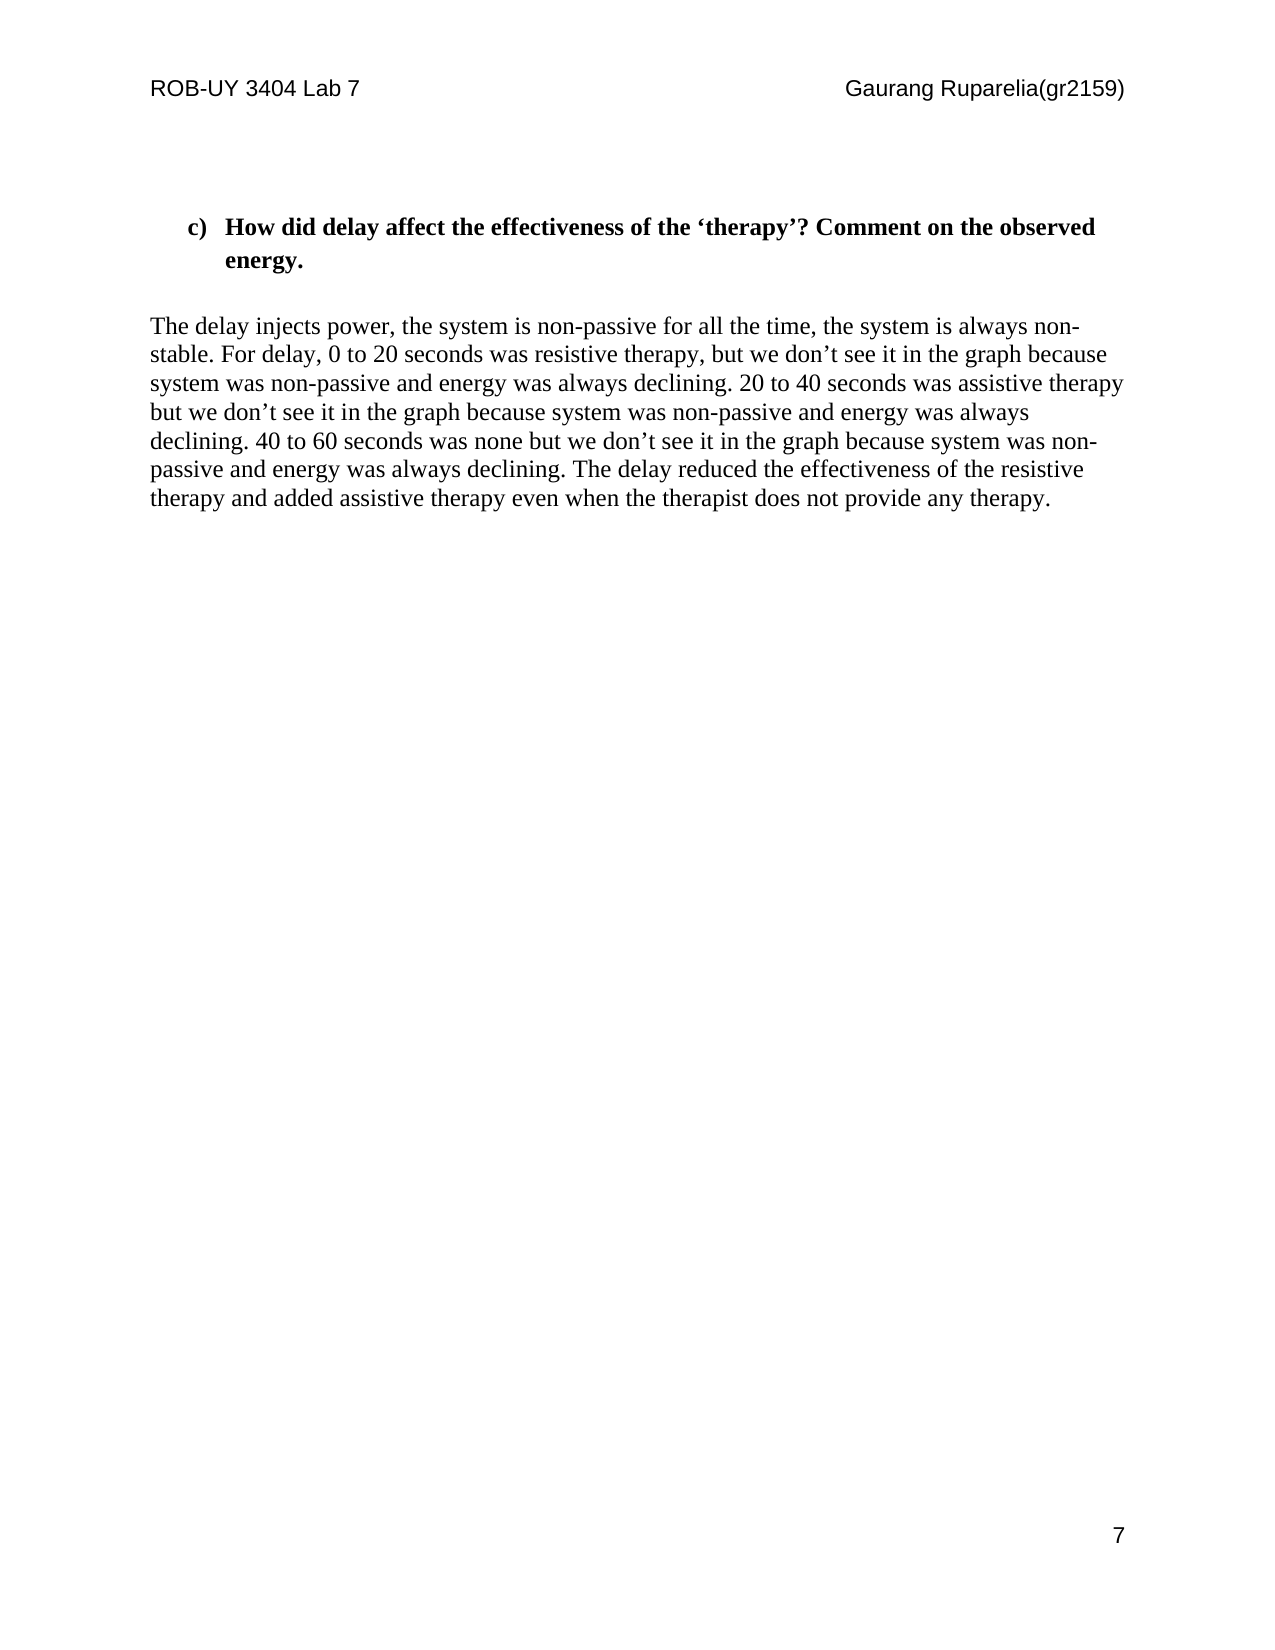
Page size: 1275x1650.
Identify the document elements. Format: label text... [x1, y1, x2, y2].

list How did delay affect the effectiveness of the ‘therapy’? Comment on the observed energy. [187, 212, 1125, 273]
text The delay injects power, the system is non-passive for all the time, the system is always non-stable. For delay, 0 to 20 seconds was resistive therapy, but we don’t see it in the graph because system was non-passive and energy was always declining. 20 to 40 seconds was assistive therapy but we don’t see it in the graph because system was non-passive and energy was always declining. 40 to 60 seconds was none but we don’t see it in the graph because system was non-passive and energy was always declining. The delay reduced the effectiveness of the resistive therapy and added assistive therapy even when the therapist does not provide any therapy. [150, 311, 1125, 512]
